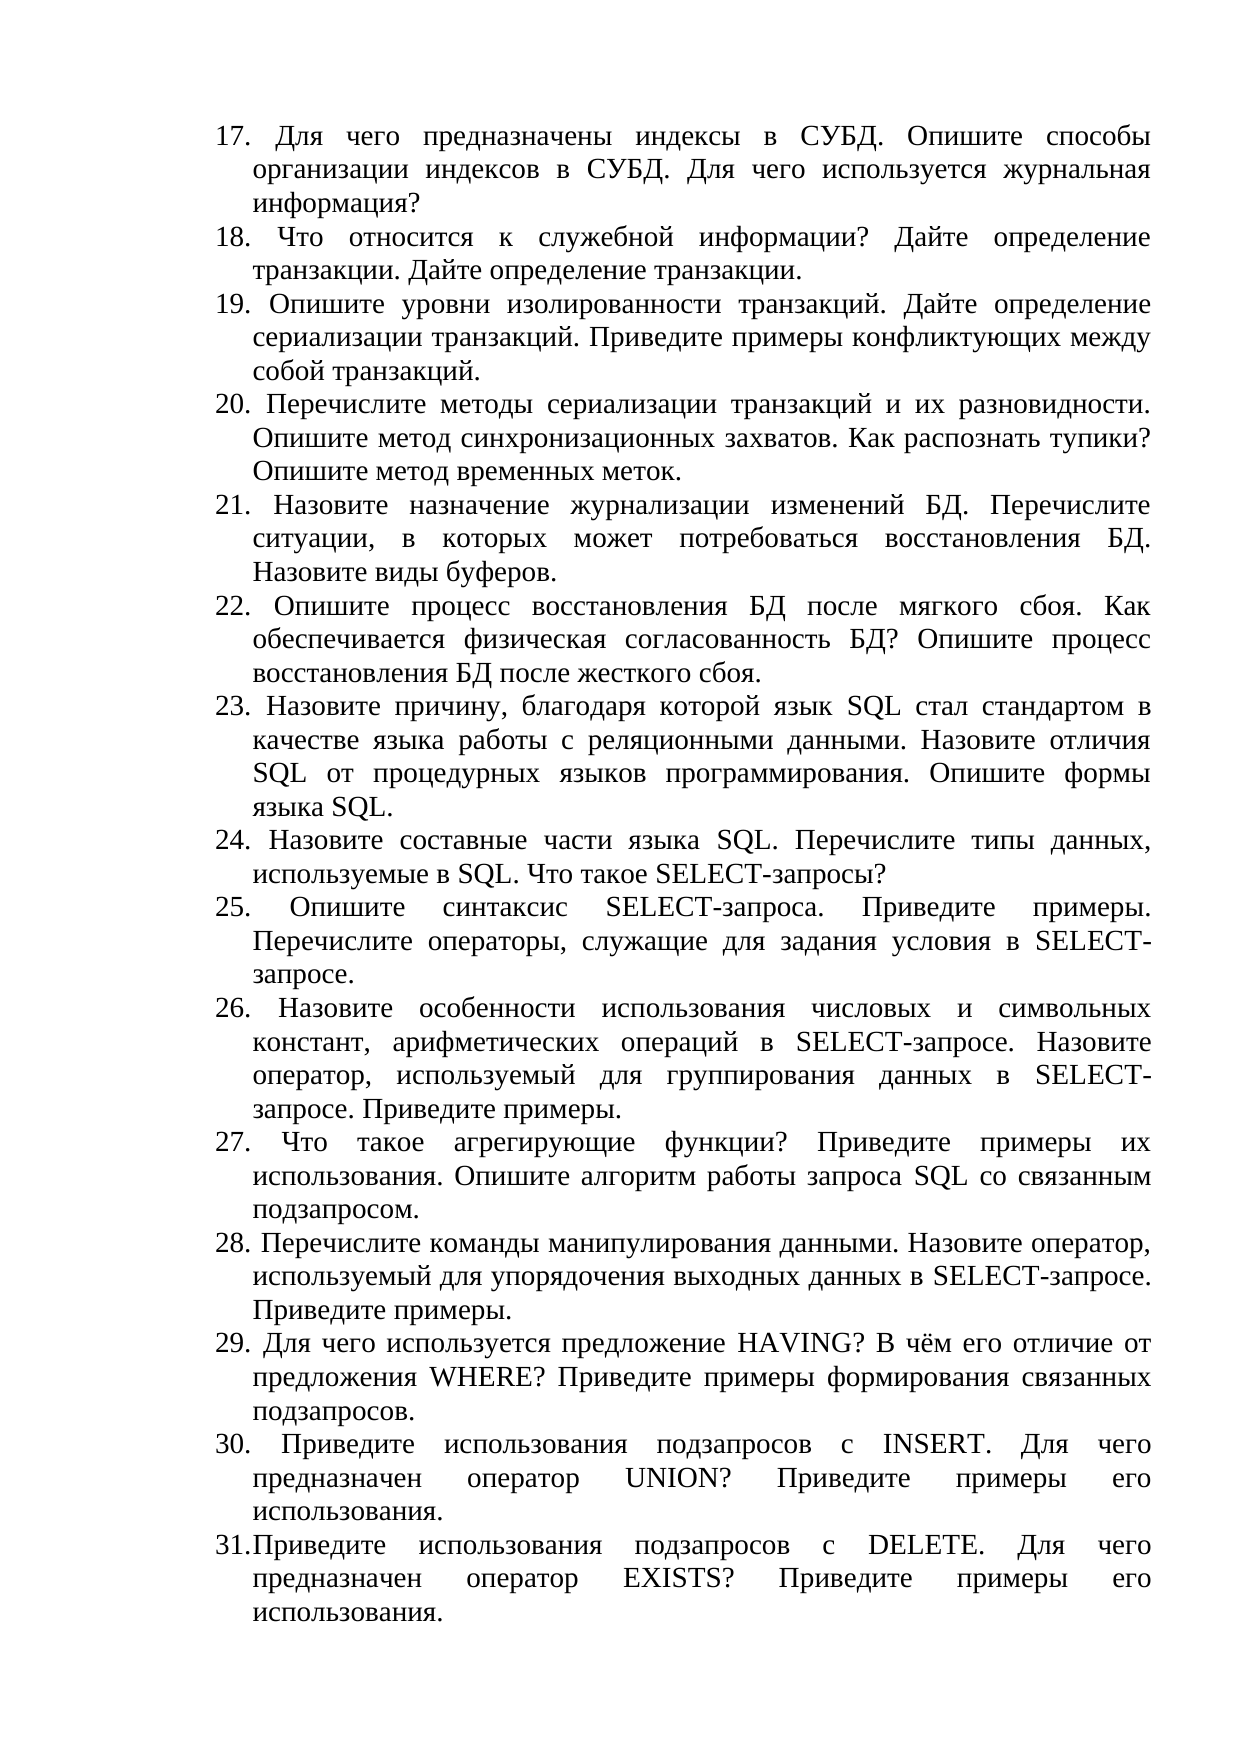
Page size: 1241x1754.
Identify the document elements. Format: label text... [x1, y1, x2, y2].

list Приведите использования подзапросов с INSERT. Для чего предназначен оператор UNION? Приведите примеры его использования. [215, 1426, 1152, 1527]
list Опишите уровни изолированности транзакций. Дайте определение сериализации транзакций. Приведите примеры конфликтующих между собой транзакций. [215, 286, 1152, 386]
list Что относится к служебной информации? Дайте определение транзакции. Дайте определение транзакции. [215, 219, 1152, 286]
list Опишите процесс восстановления БД после мягкого сбоя. Как обеспечивается физическая согласованность БД? Опишите процесс восстановления БД после жесткого сбоя. [215, 588, 1152, 688]
list Приведите использования подзапросов с DELETE. Для чего предназначен оператор EXISTS? Приведите примеры его использования. [215, 1527, 1152, 1627]
list Назовите причину, благодаря которой язык SQL стал стандартом в качестве языка работы с реляционными данными. Назовите отличия SQL от процедурных языков программирования. Опишите формы языка SQL. [215, 688, 1152, 822]
list Назовите назначение журнализации изменений БД. Перечислите ситуации, в которых может потребоваться восстановления БД. Назовите виды буферов. [215, 487, 1152, 588]
list Назовите особенности использования числовых и символьных констант, арифметических операций в SELECT-запросе. Назовите оператор, используемый для группирования данных в SELECT-запросе. Приведите примеры. [215, 990, 1152, 1124]
list Перечислите методы сериализации транзакций и их разновидности. Опишите метод синхронизационных захватов. Как распознать тупики? Опишите метод временных меток. [215, 386, 1152, 487]
list Опишите синтаксис SELECT-запроса. Приведите примеры. Перечислите операторы, служащие для задания условия в SELECT-запросе. [215, 889, 1152, 990]
list Назовите составные части языка SQL. Перечислите типы данных, используемые в SQL. Что такое SELECT-запросы? [215, 822, 1152, 889]
list Для чего используется предложение HAVING? В чём его отличие от предложения WHERE? Приведите примеры формирования связанных подзапросов. [215, 1326, 1152, 1426]
list Перечислите команды манипулирования данными. Назовите оператор, используемый для упорядочения выходных данных в SELECT-запросе. Приведите примеры. [215, 1225, 1152, 1326]
list Для чего предназначены индексы в СУБД. Опишите способы организации индексов в СУБД. Для чего используется журнальная информация? [215, 118, 1152, 219]
list Что такое агрегирующие функции? Приведите примеры их использования. Опишите алгоритм работы запроса SQL со связанным подзапросом. [215, 1124, 1152, 1225]
